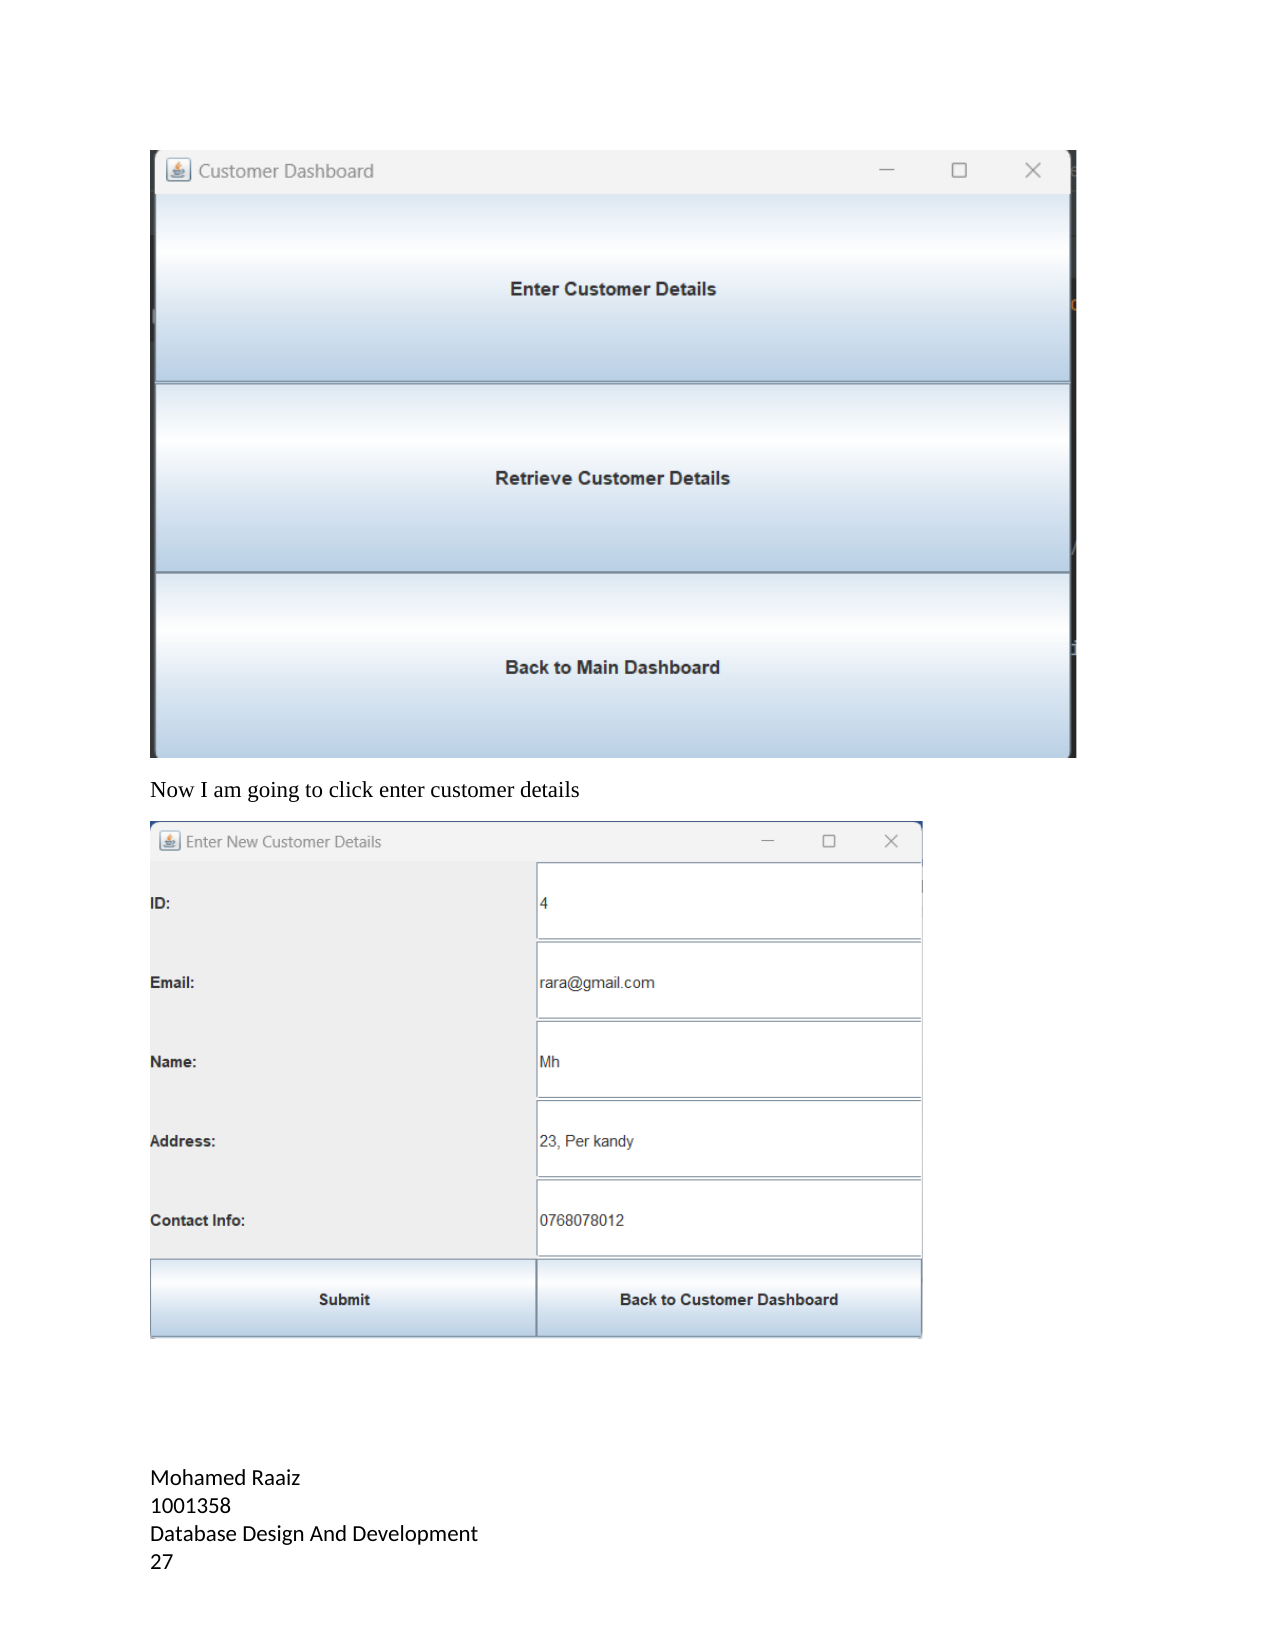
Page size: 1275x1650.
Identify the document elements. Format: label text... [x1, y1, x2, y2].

picture [150, 821, 923, 1339]
picture [150, 150, 1077, 758]
text Now I am going to click enter customer details [150, 776, 1125, 803]
